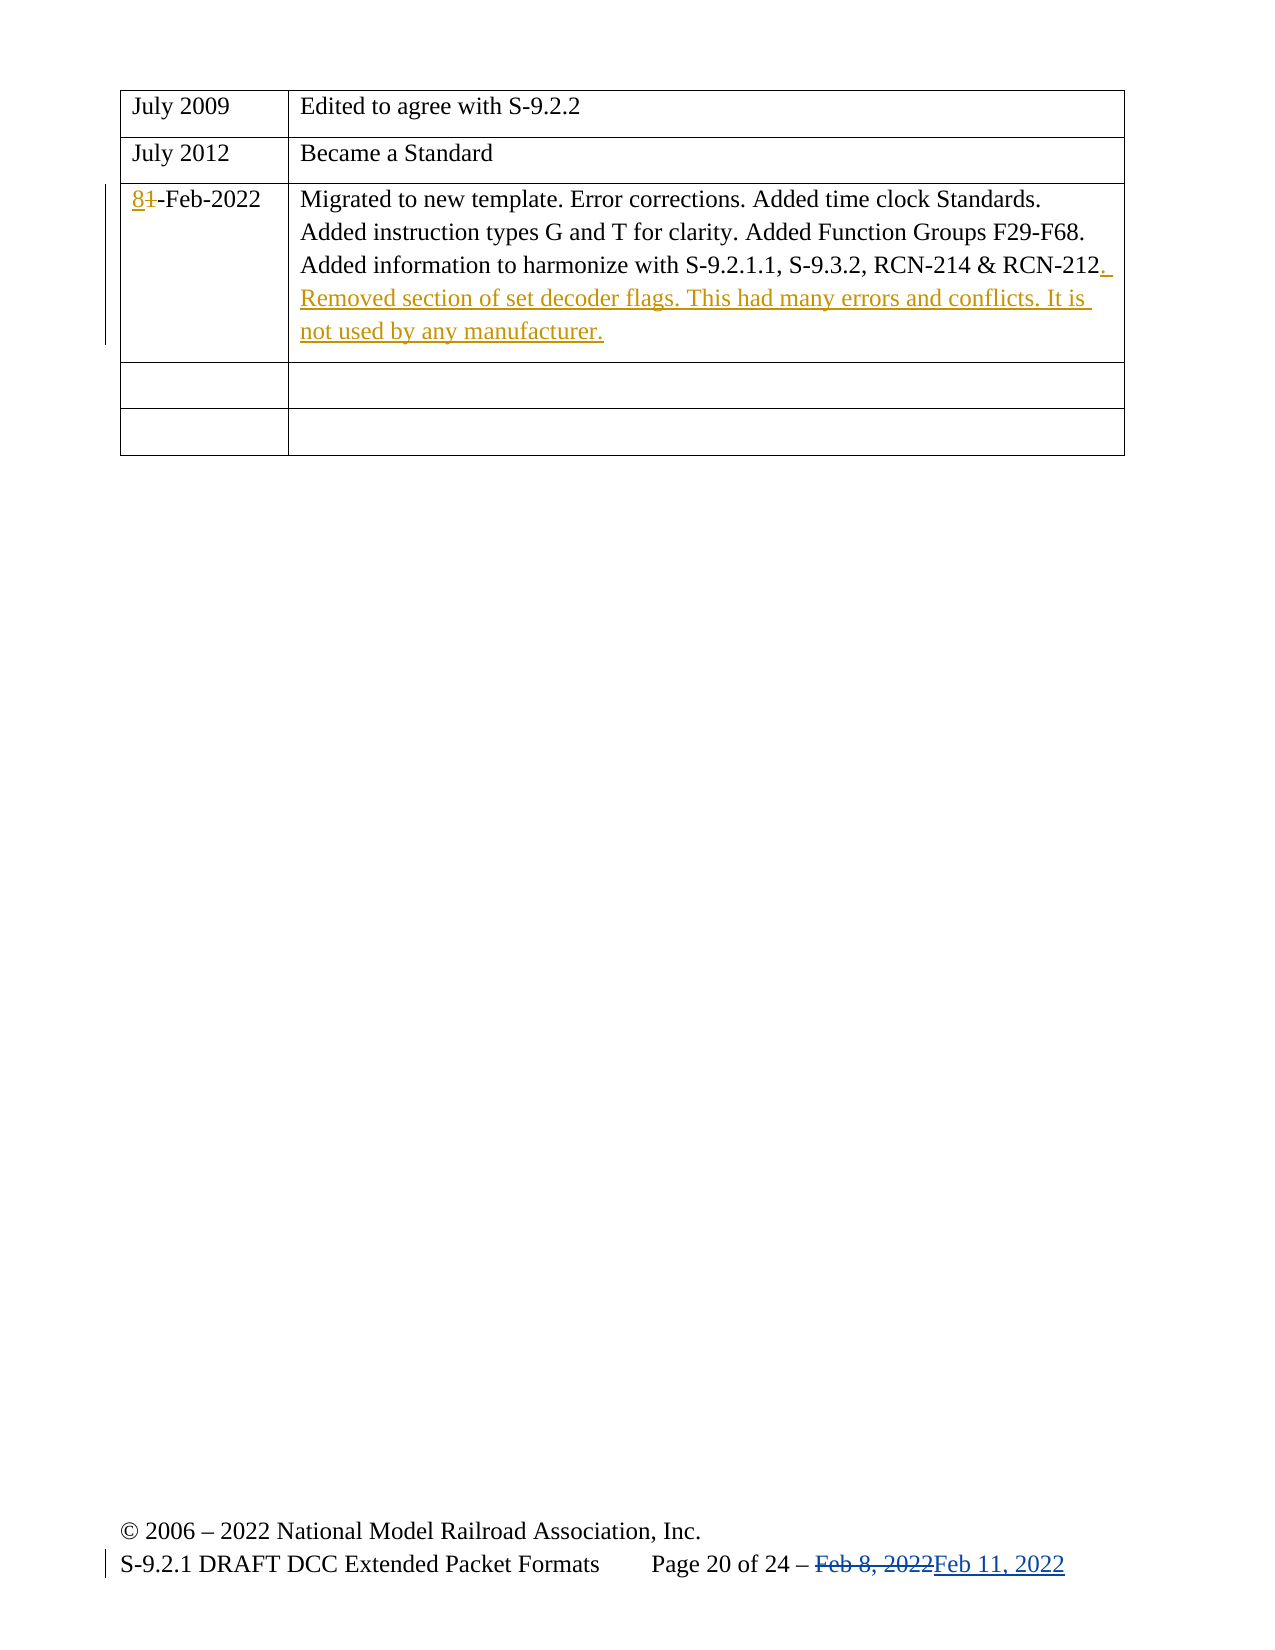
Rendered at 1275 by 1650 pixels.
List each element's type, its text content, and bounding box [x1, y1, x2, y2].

table_cell Became a Standard [289, 138, 1124, 183]
table_cell [289, 363, 1124, 408]
table_cell [121, 409, 288, 455]
table_cell -Feb-2022 [121, 184, 288, 362]
table_cell [121, 363, 288, 408]
table_cell July 2012 [121, 138, 288, 183]
table_cell July 2009 [121, 91, 288, 137]
table_cell [289, 409, 1124, 455]
table_cell Edited to agree with S-9.2.2 [289, 91, 1124, 137]
table_cell Migrated to new template. Error corrections. Added time clock Standards. Added instruction types G and T for clarity. Added Function Groups F29-F68. Added information to harmonize with S-9.2.1.1, S-9.3.2, RCN-214 & RCN-212 [289, 184, 1124, 362]
